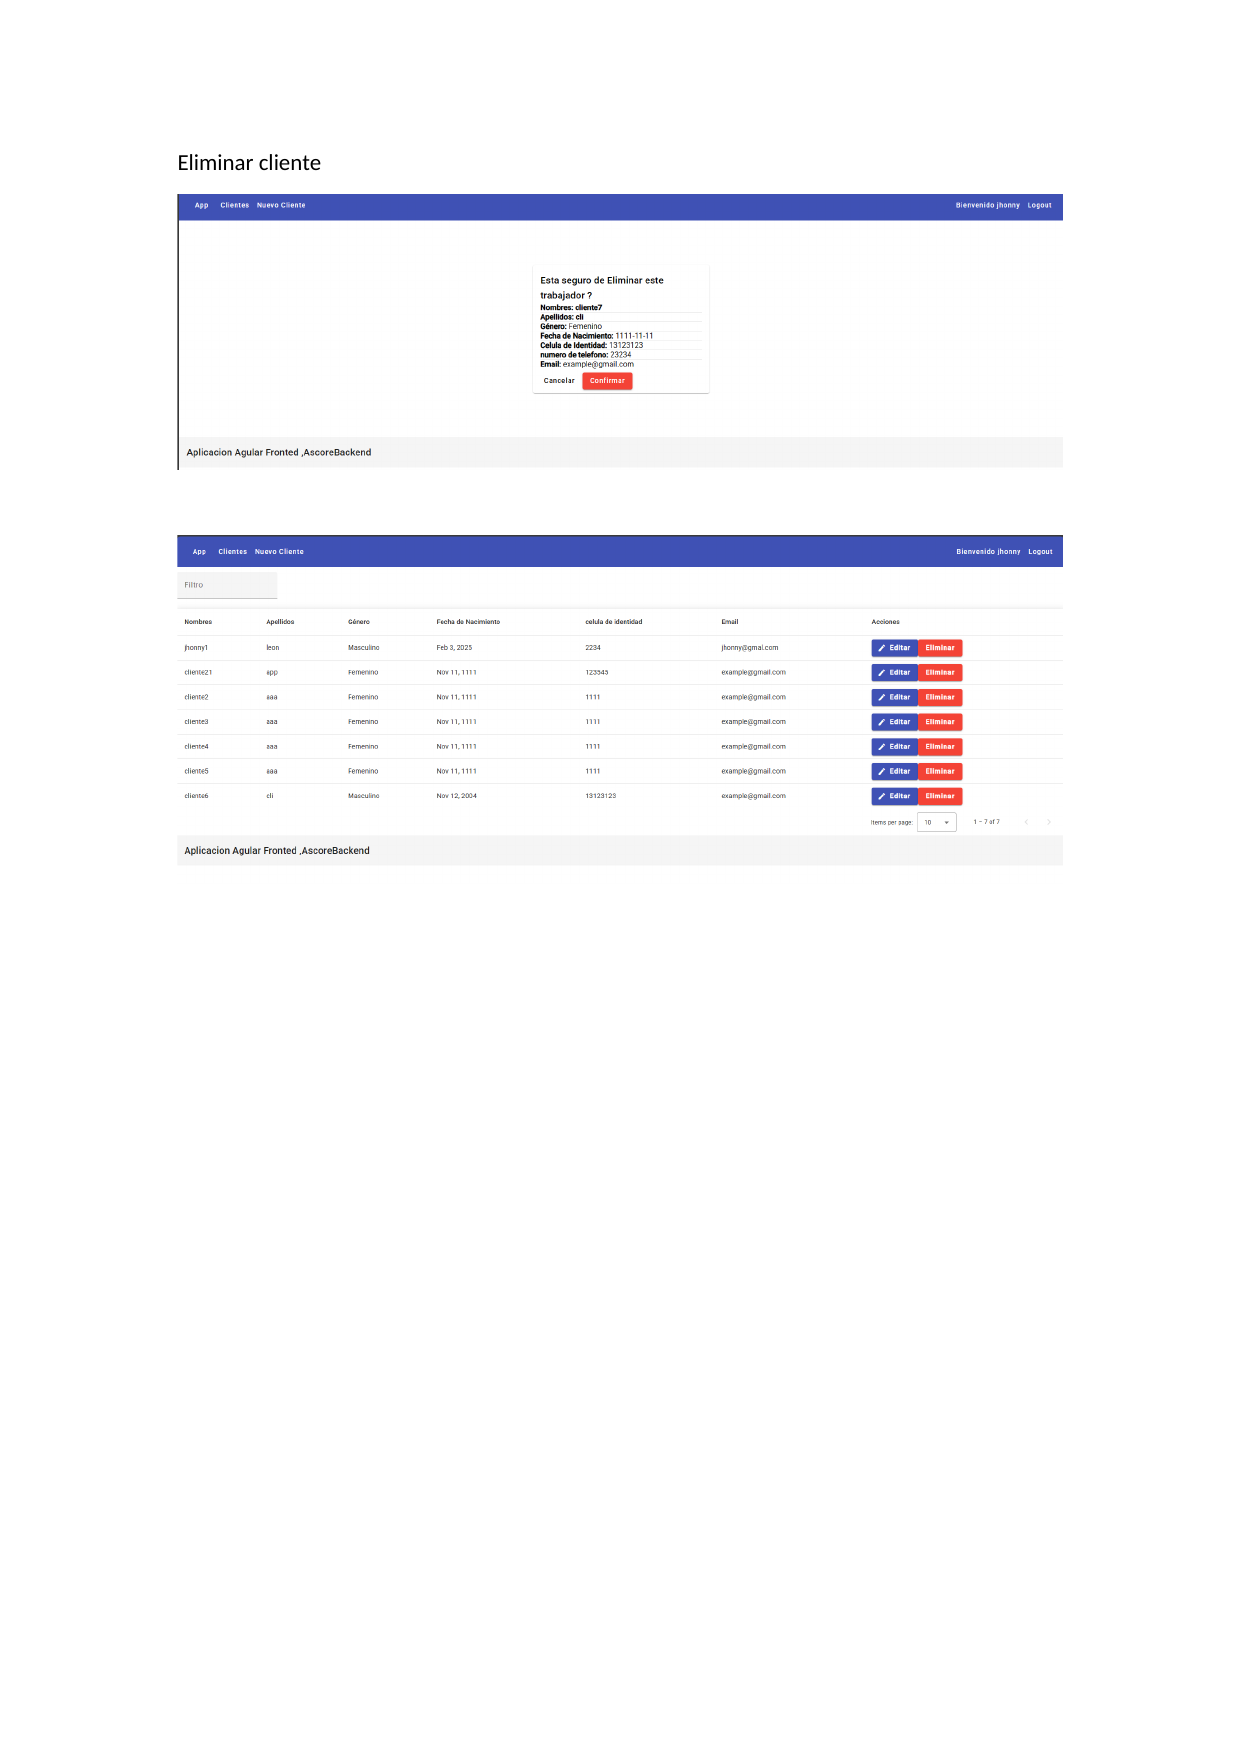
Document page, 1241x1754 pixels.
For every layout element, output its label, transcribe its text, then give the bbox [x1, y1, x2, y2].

picture [177, 535, 1063, 884]
text Eliminar cliente [177, 148, 1063, 176]
picture [177, 194, 1063, 470]
